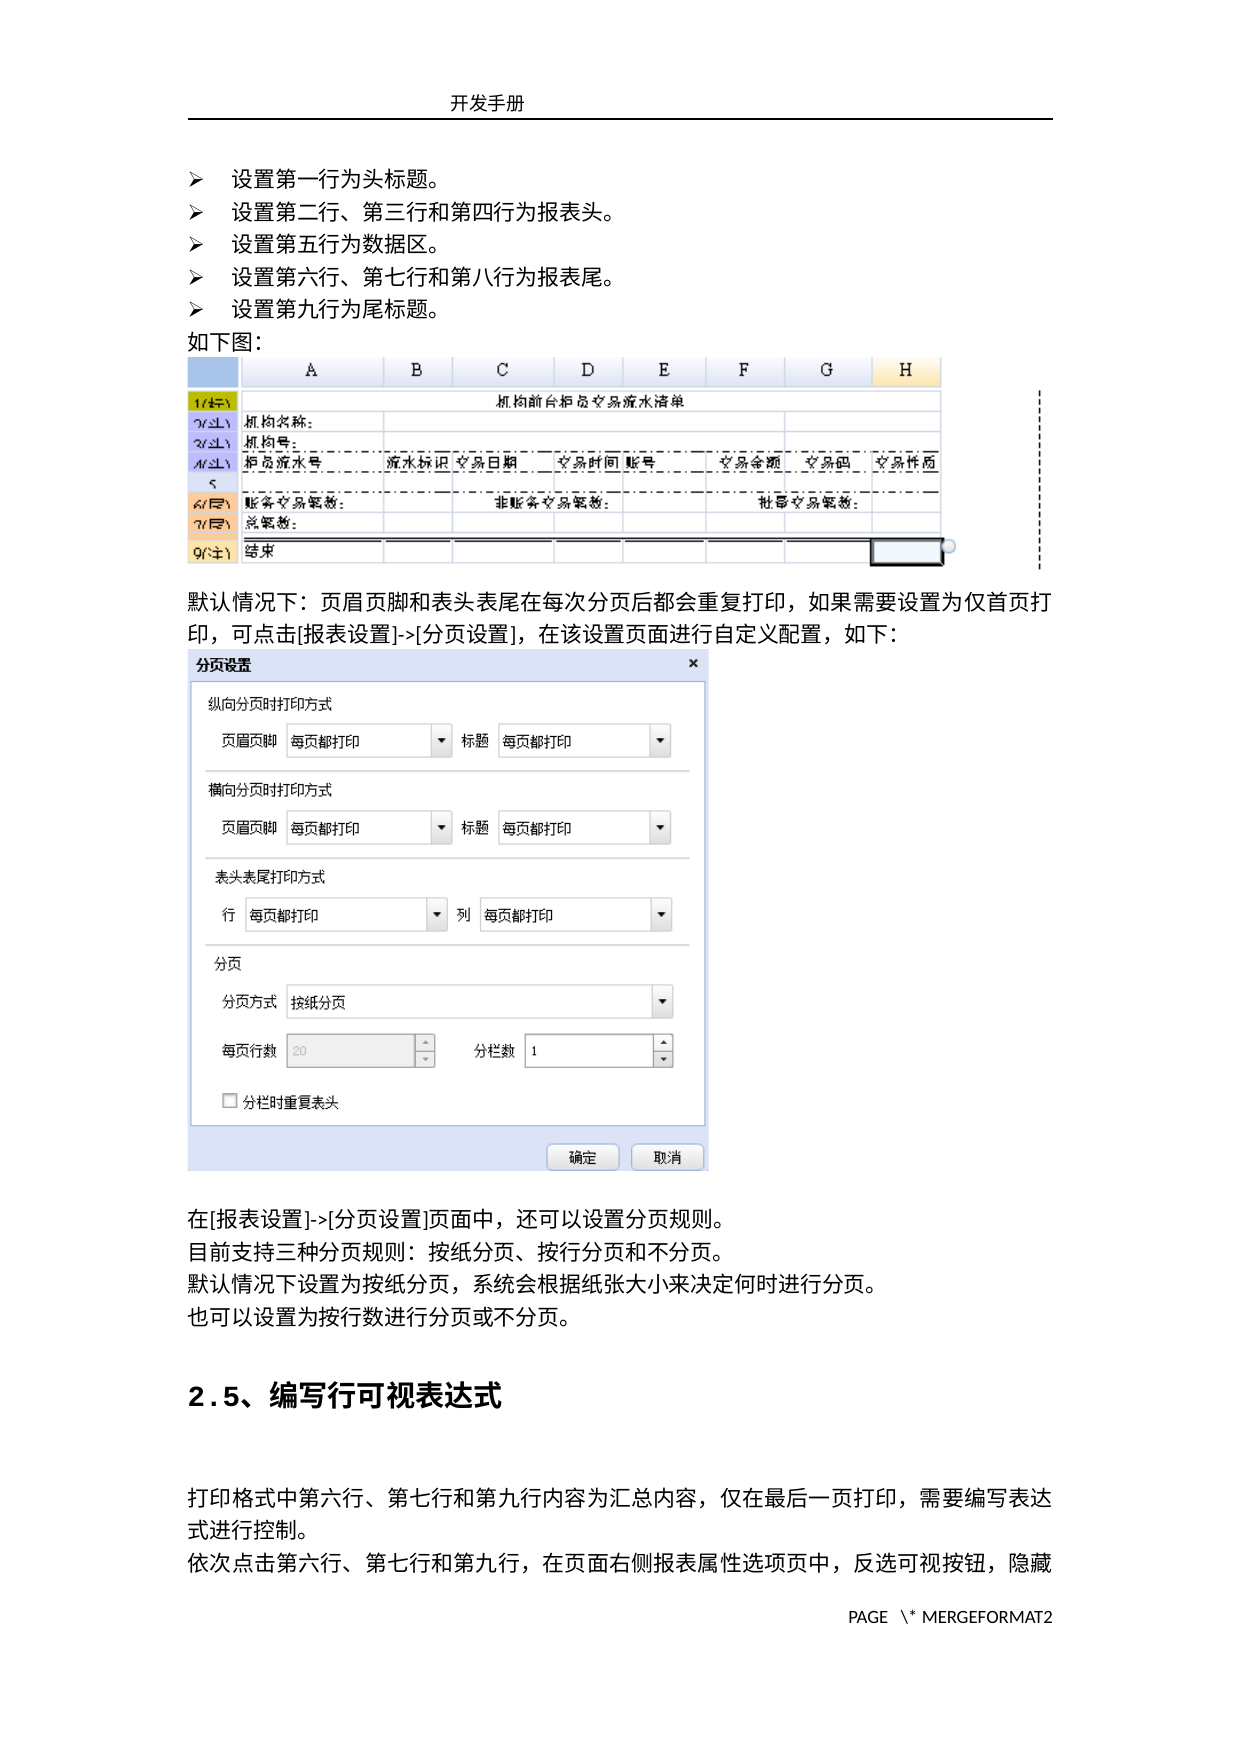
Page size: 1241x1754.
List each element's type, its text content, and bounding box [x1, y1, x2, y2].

list 设置第一行为头标题。 [187, 162, 1053, 194]
text 也可以设置为按行数进行分页或不分页。 [187, 1299, 1053, 1332]
list 设置第二行、第三行和第四行为报表头。 [187, 194, 1053, 227]
text 如下图： [187, 324, 1053, 357]
picture [187, 649, 709, 1171]
picture [187, 357, 1052, 571]
list 设置第九行为尾标题。 [187, 292, 1053, 324]
text 在[报表设置]->[分页设置]页面中，还可以设置分页规则。 [187, 1202, 1053, 1234]
text 目前支持三种分页规则：按纸分页、按行分页和不分页。 [187, 1234, 1053, 1267]
text 默认情况下设置为按纸分页，系统会根据纸张大小来决定何时进行分页。 [187, 1267, 1053, 1299]
text 默认情况下：页眉页脚和表头表尾在每次分页后都会重复打印，如果需要设置为仅首页打印，可点击[报表设置]->[分页设置]，在该设置页面进行自定义配置，如下： [187, 584, 1053, 649]
text 打印格式中第六行、第七行和第九行内容为汇总内容，仅在最后一页打印，需要编写表达式进行控制。 [187, 1480, 1053, 1545]
list 设置第六行、第七行和第八行为报表尾。 [187, 259, 1053, 292]
list 设置第五行为数据区。 [187, 227, 1053, 259]
subtitle 2.5、编写行可视表达式 [187, 1361, 1053, 1426]
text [187, 1545, 1053, 1578]
